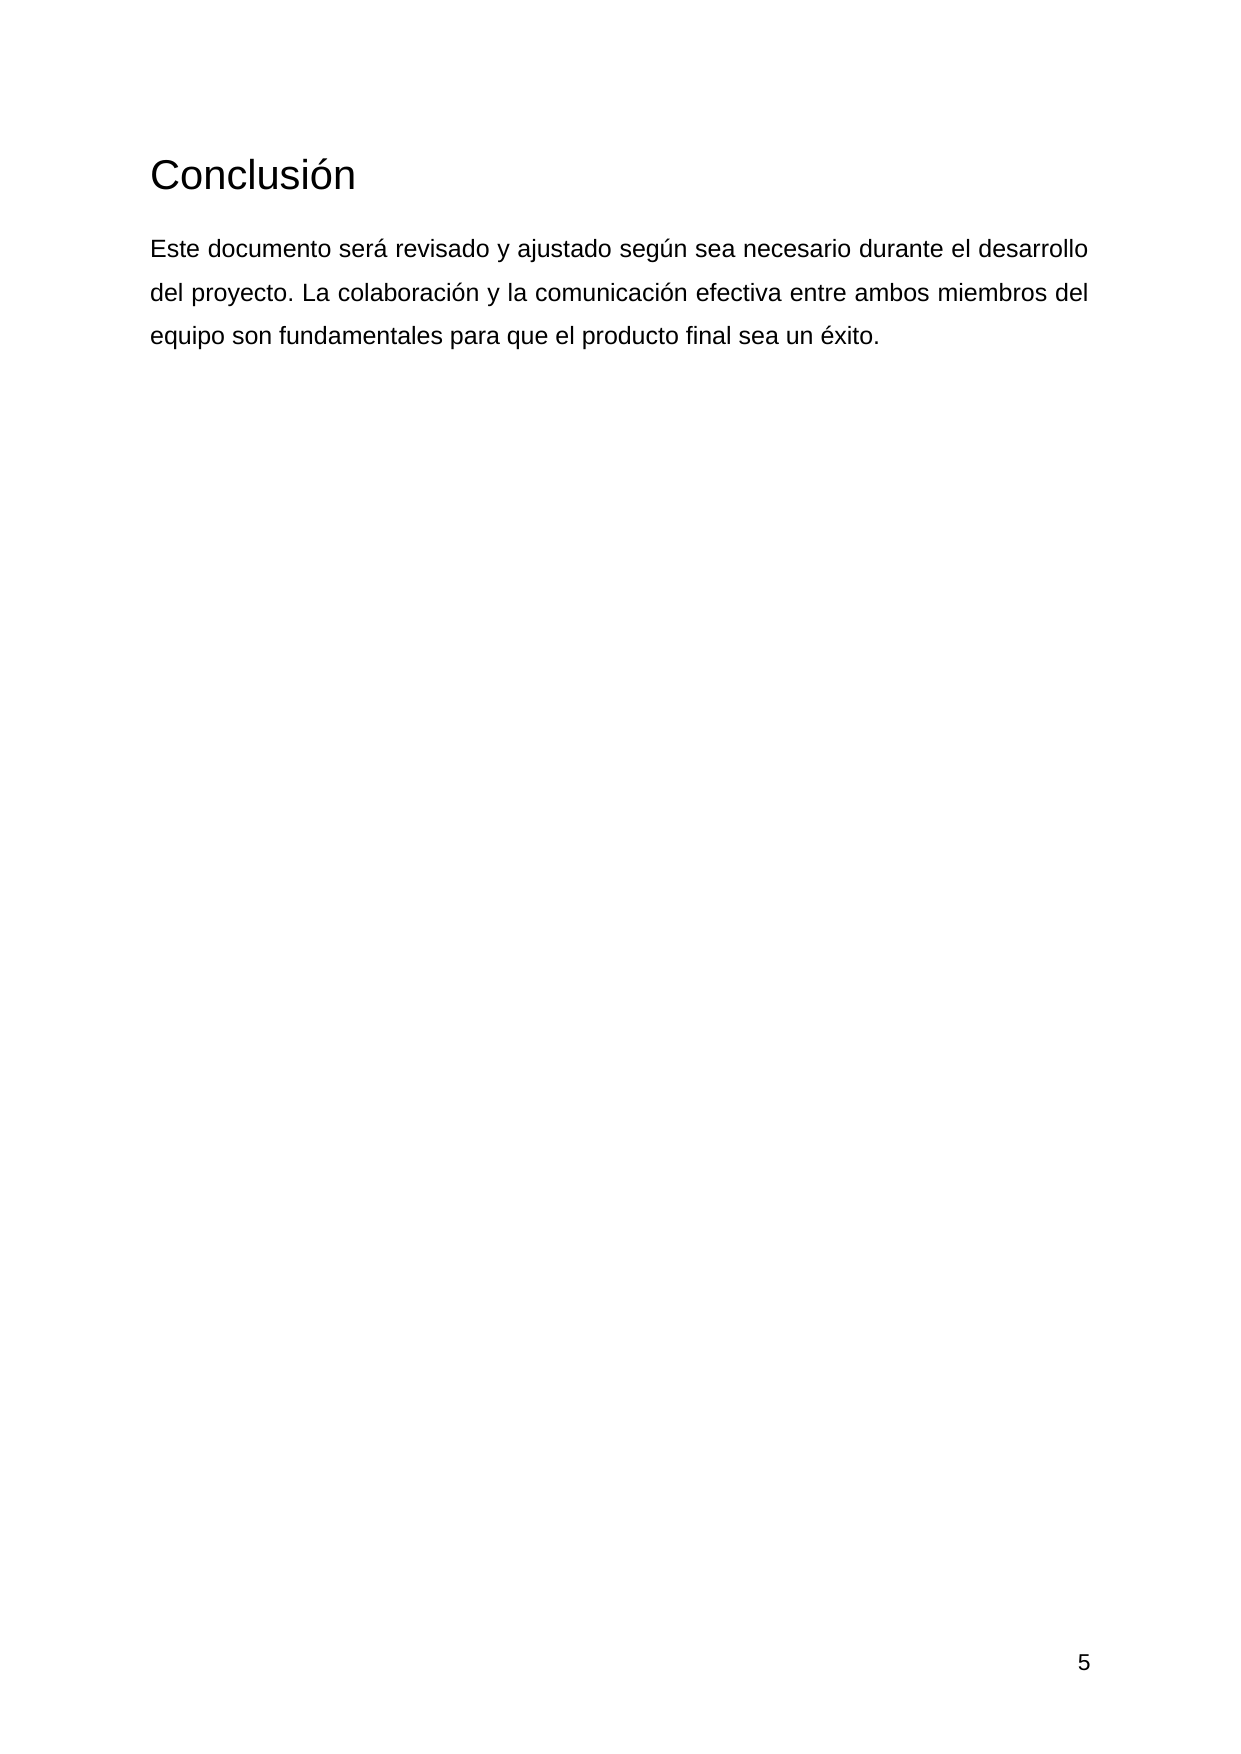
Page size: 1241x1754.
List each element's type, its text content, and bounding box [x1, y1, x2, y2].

text Este documento será revisado y ajustado según sea necesario durante el desarrollo del proyecto. La colaboración y la comunicación efectiva entre ambos miembros del equipo son fundamentales para que el producto final sea un éxito. [150, 234, 1090, 349]
subtitle Conclusión [150, 150, 1090, 198]
